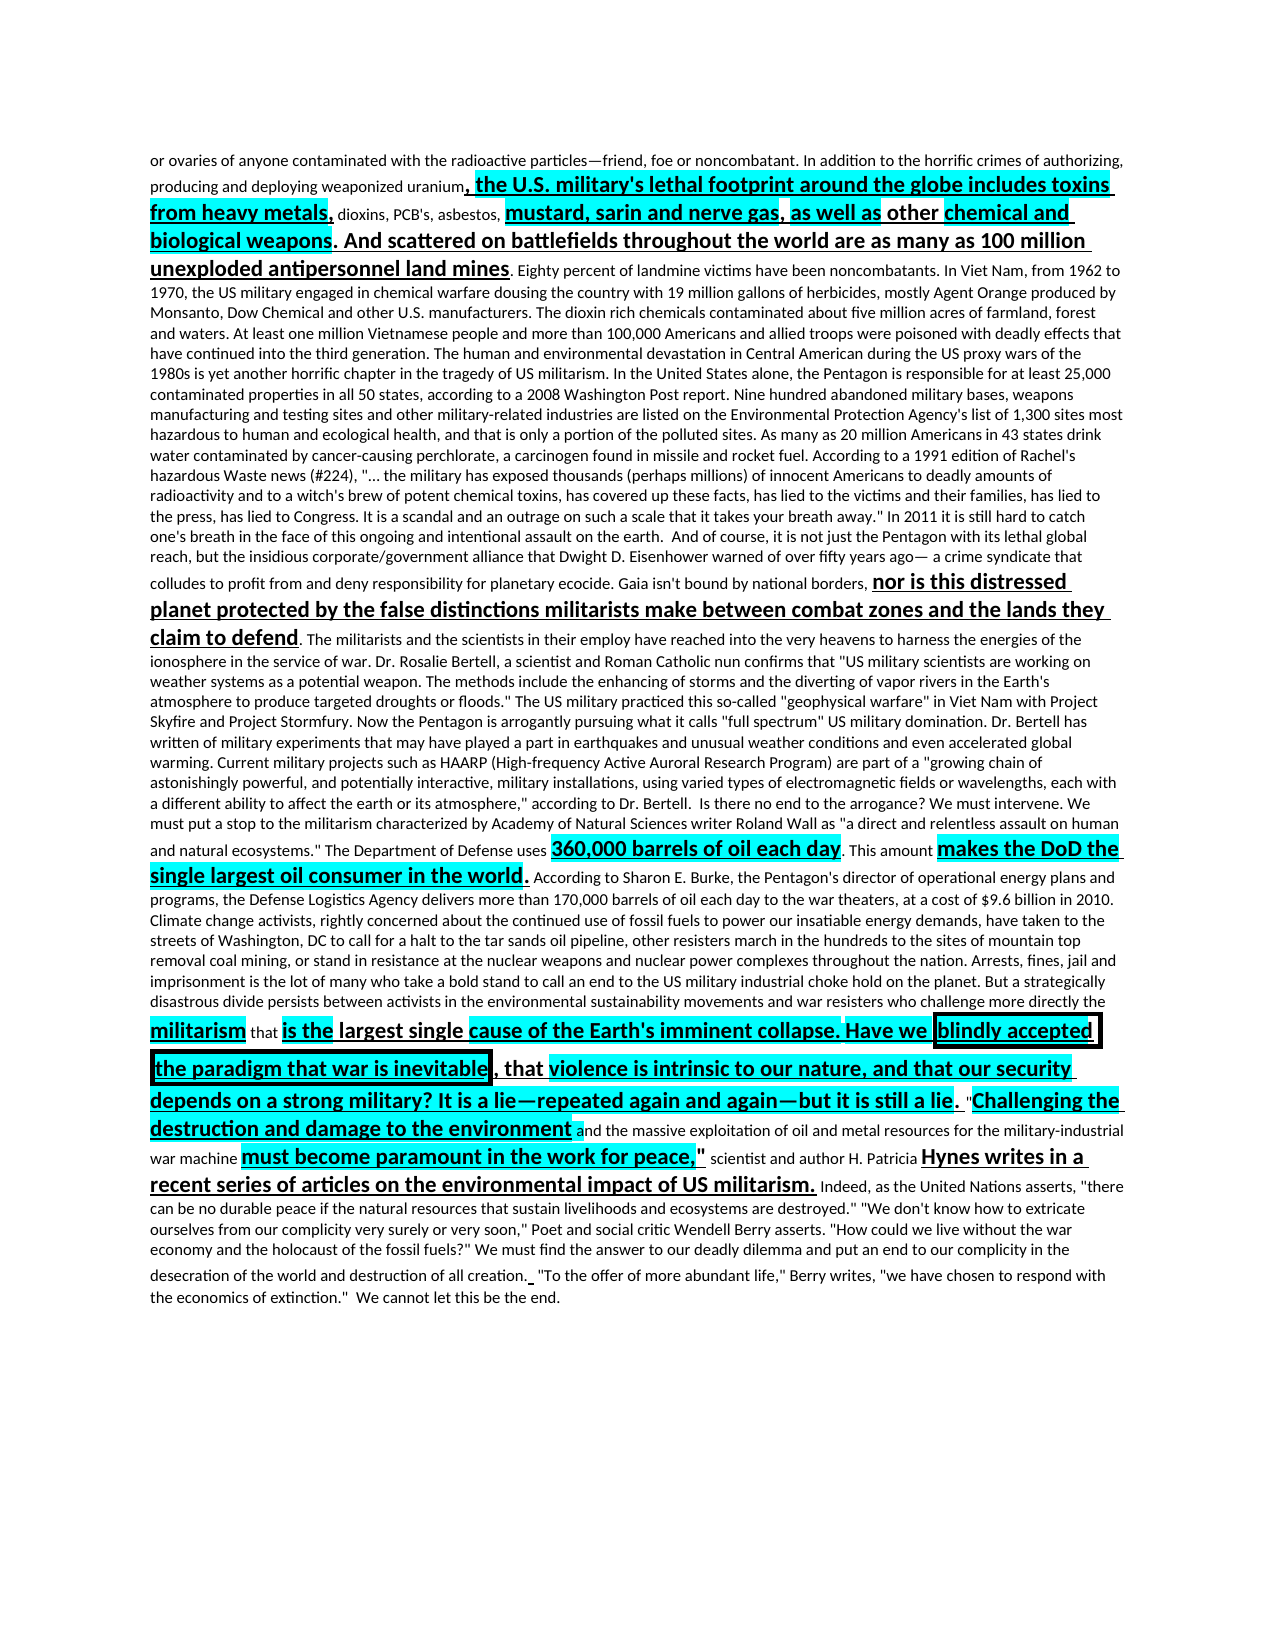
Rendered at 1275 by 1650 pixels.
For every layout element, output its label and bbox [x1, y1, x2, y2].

text [150, 150, 1125, 1308]
